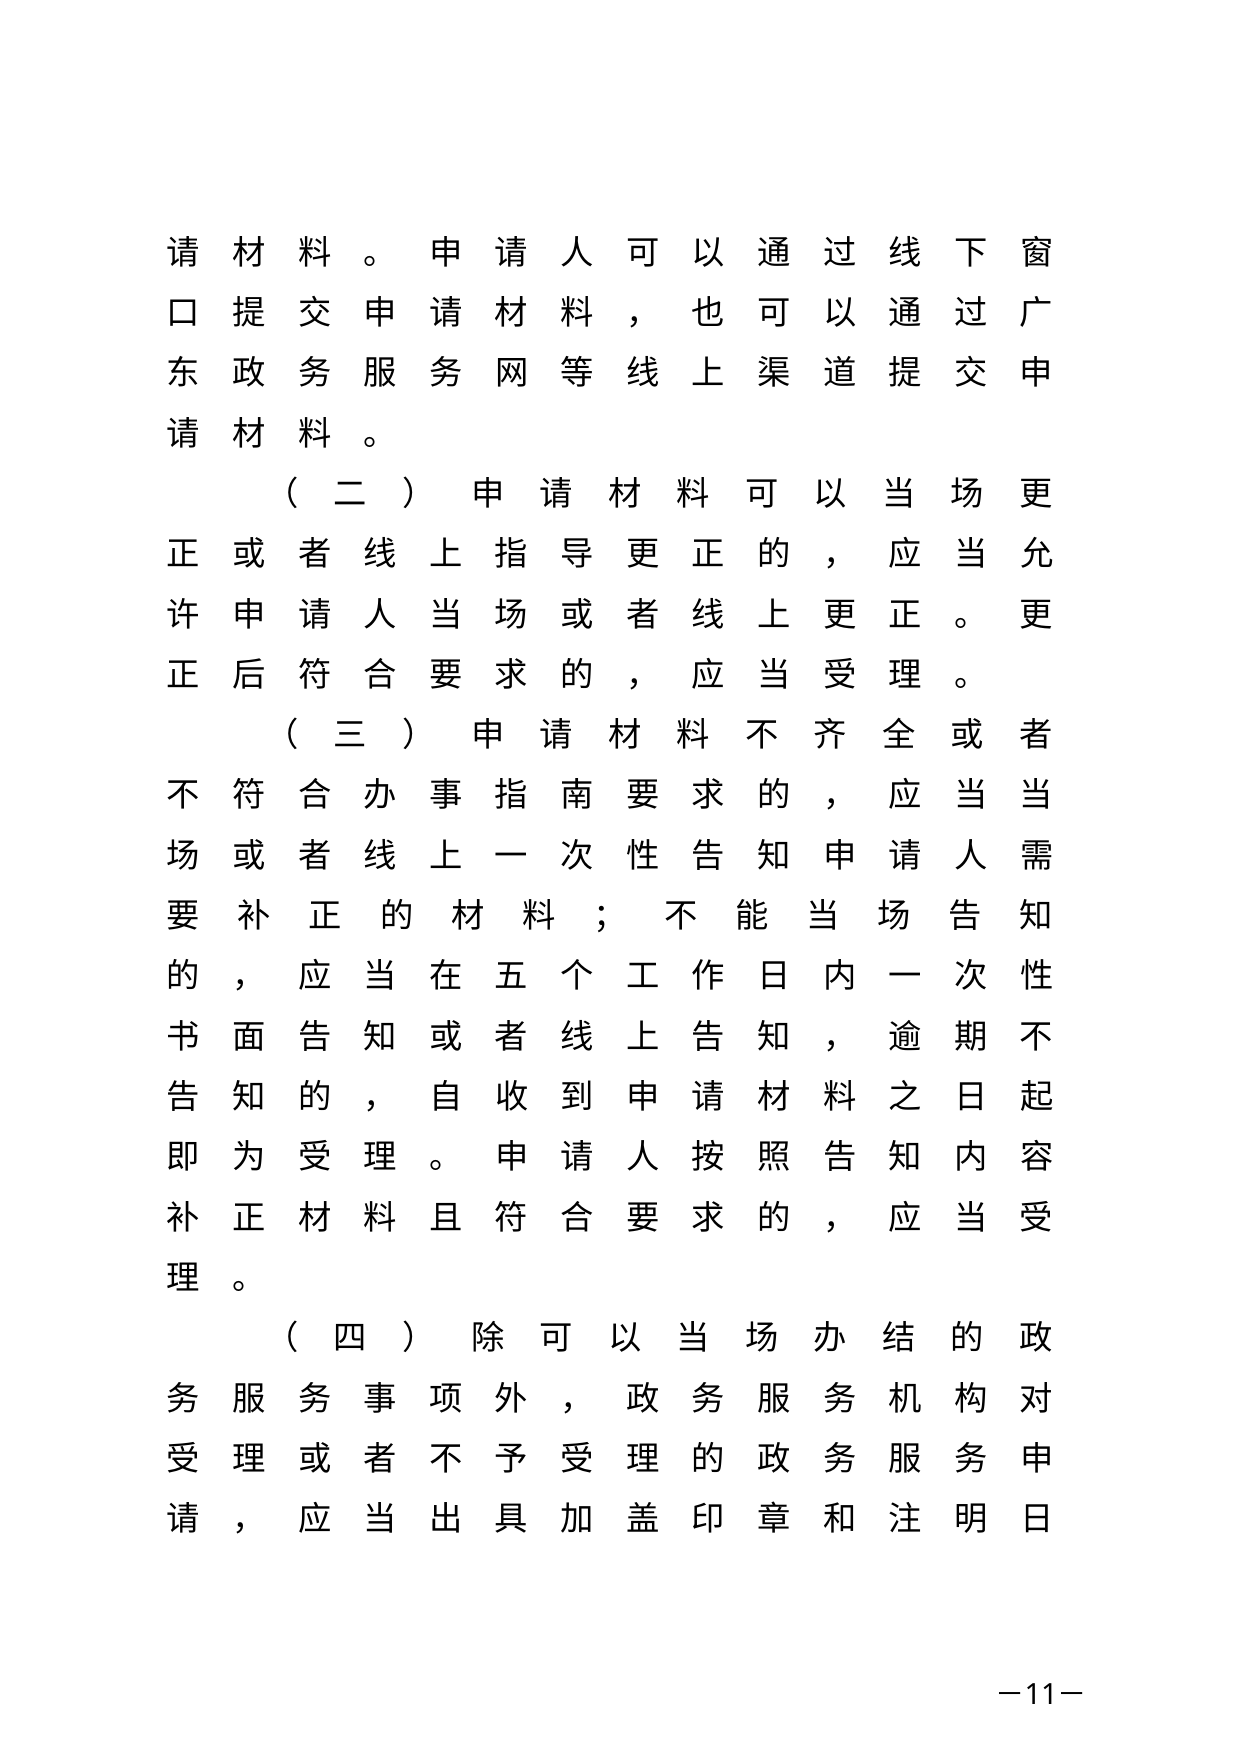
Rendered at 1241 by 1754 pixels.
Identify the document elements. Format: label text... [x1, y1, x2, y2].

text （二）申请材料可以当场更正或者线上指导更正的，应当允许申请人当场或者线上更正。更正后符合要求的，应当受理。 [167, 461, 1085, 702]
text （三）申请材料不齐全或者不符合办事指南要求的，应当当场或者线上一次性告知申请人需要补正的材料；不能当场告知的，应当在五个工作日内一次性书面告知或者线上告知，逾期不告知的，自收到申请材料之日起即为受理。申请人按照告知内容补正材料且符合要求的，应当受理。 [167, 702, 1085, 1305]
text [167, 219, 1085, 461]
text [167, 1305, 1085, 1546]
